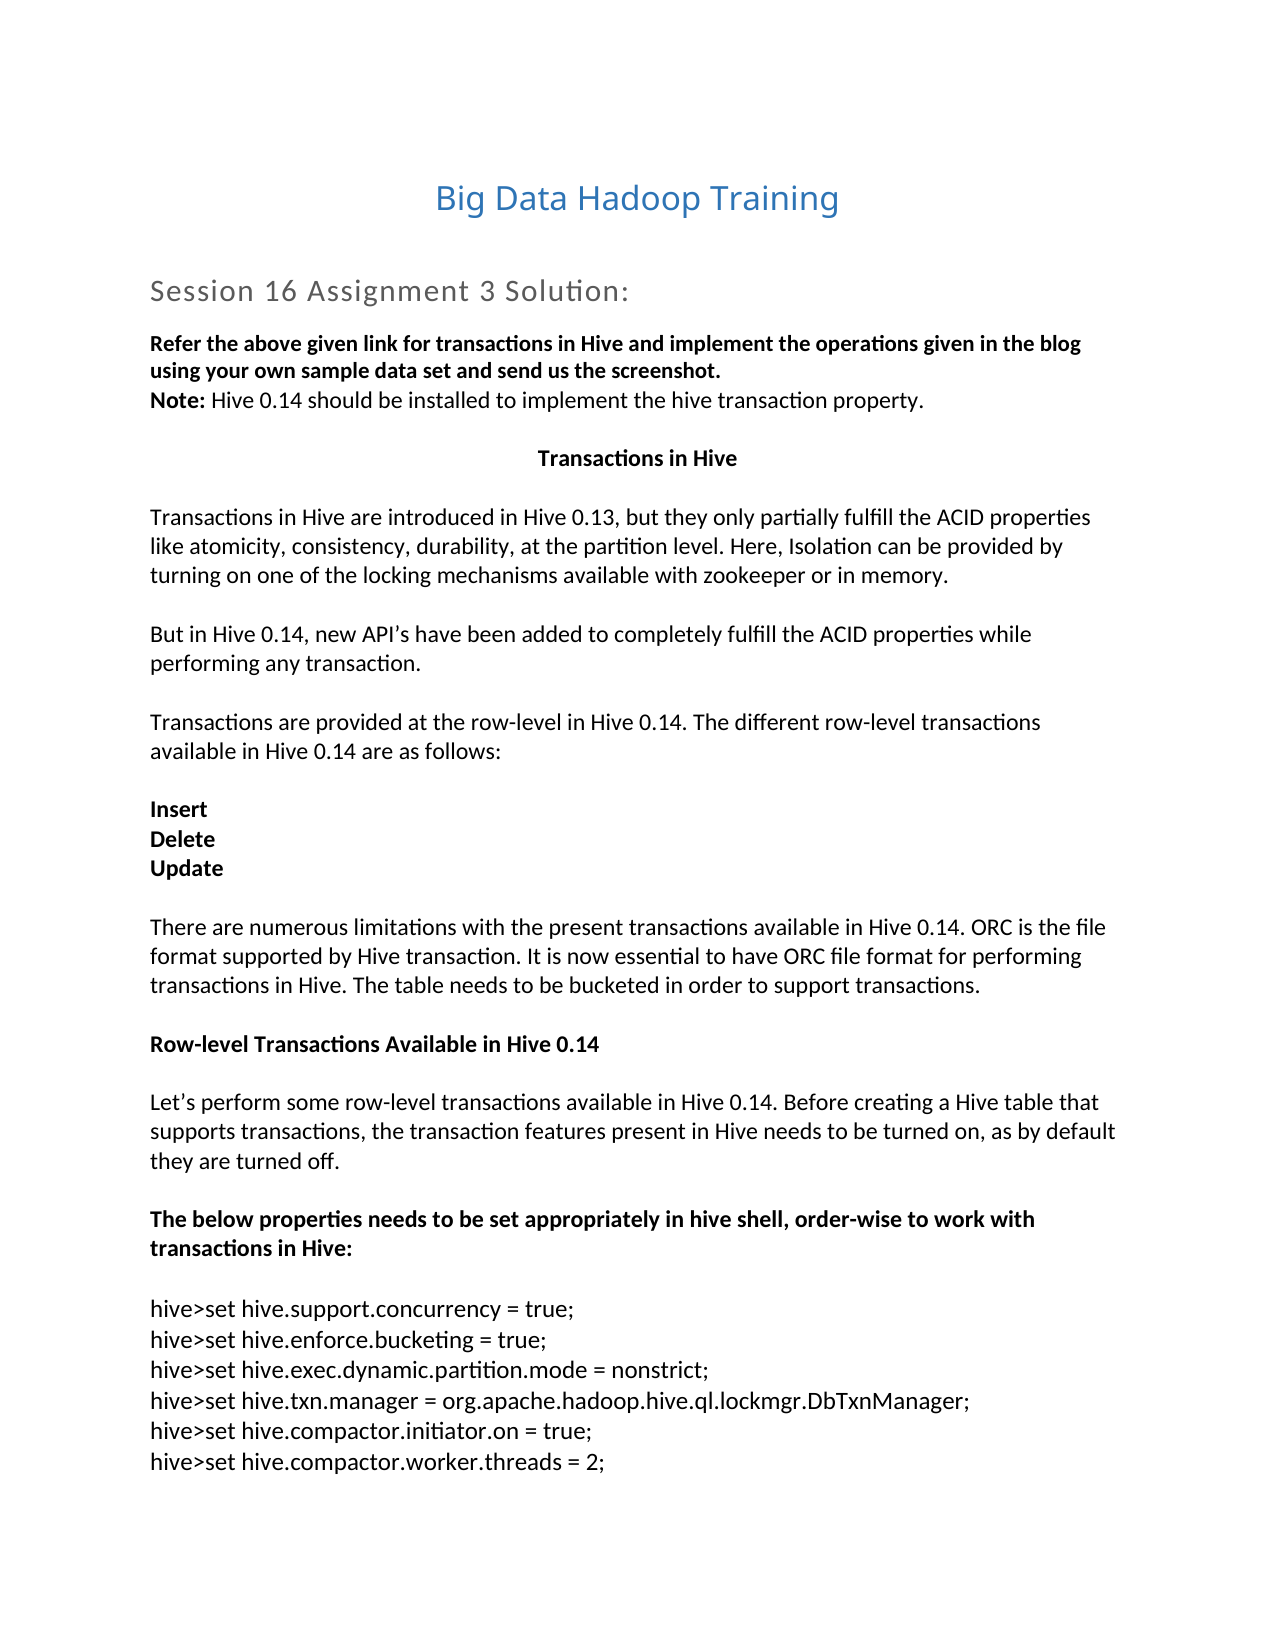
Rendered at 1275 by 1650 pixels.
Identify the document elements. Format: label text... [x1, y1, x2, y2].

text Transactions in Hive [150, 443, 1125, 472]
text hive>set hive.enforce.bucketing = true; [150, 1324, 1125, 1354]
text Row-level Transactions Available in Hive 0.14 [150, 1029, 1125, 1058]
text Delete [150, 824, 1125, 853]
text Let’s perform some row-level transactions available in Hive 0.14. Before creating a Hive table that supports transactions, the transaction features present in Hive needs to be turned on, as by default they are turned off. [150, 1087, 1125, 1175]
text Refer the above given link for transactions in Hive and implement the operations given in the blog using your own sample data set and send us the screenshot. [150, 329, 1125, 385]
text Update [150, 853, 1125, 882]
text hive>set hive.compactor.initiator.on = true; [150, 1415, 1125, 1446]
text Note: Hive 0.14 should be installed to implement the hive transaction property. [150, 385, 1125, 414]
text hive>set hive.compactor.worker.threads = 2; [150, 1446, 1125, 1476]
text The below properties needs to be set appropriately in hive shell, order-wise to work with transactions in Hive: [150, 1204, 1125, 1263]
text Transactions in Hive are introduced in Hive 0.13, but they only partially fulfill the ACID properties like atomicity, consistency, durability, at the partition level. Here, Isolation can be provided by turning on one of the locking mechanisms available with zookeeper or in memory. [150, 502, 1125, 589]
text Insert [150, 794, 1125, 824]
text hive>set hive.exec.dynamic.partition.mode = nonstrict; [150, 1354, 1125, 1385]
subtitle Session 16 Assignment 3 Solution: [150, 271, 1125, 309]
text hive>set hive.support.concurrency = true; [150, 1293, 1125, 1324]
subtitle Big Data Hadoop Training [150, 175, 1125, 220]
text hive>set hive.txn.manager = org.apache.hadoop.hive.ql.lockmgr.DbTxnManager; [150, 1385, 1125, 1415]
text There are numerous limitations with the present transactions available in Hive 0.14. ORC is the file format supported by Hive transaction. It is now essential to have ORC file format for performing transactions in Hive. The table needs to be bucketed in order to support transactions. [150, 912, 1125, 999]
text Transactions are provided at the row-level in Hive 0.14. The different row-level transactions available in Hive 0.14 are as follows: [150, 707, 1125, 765]
text But in Hive 0.14, new API’s have been added to completely fulfill the ACID properties while performing any transaction. [150, 619, 1125, 677]
